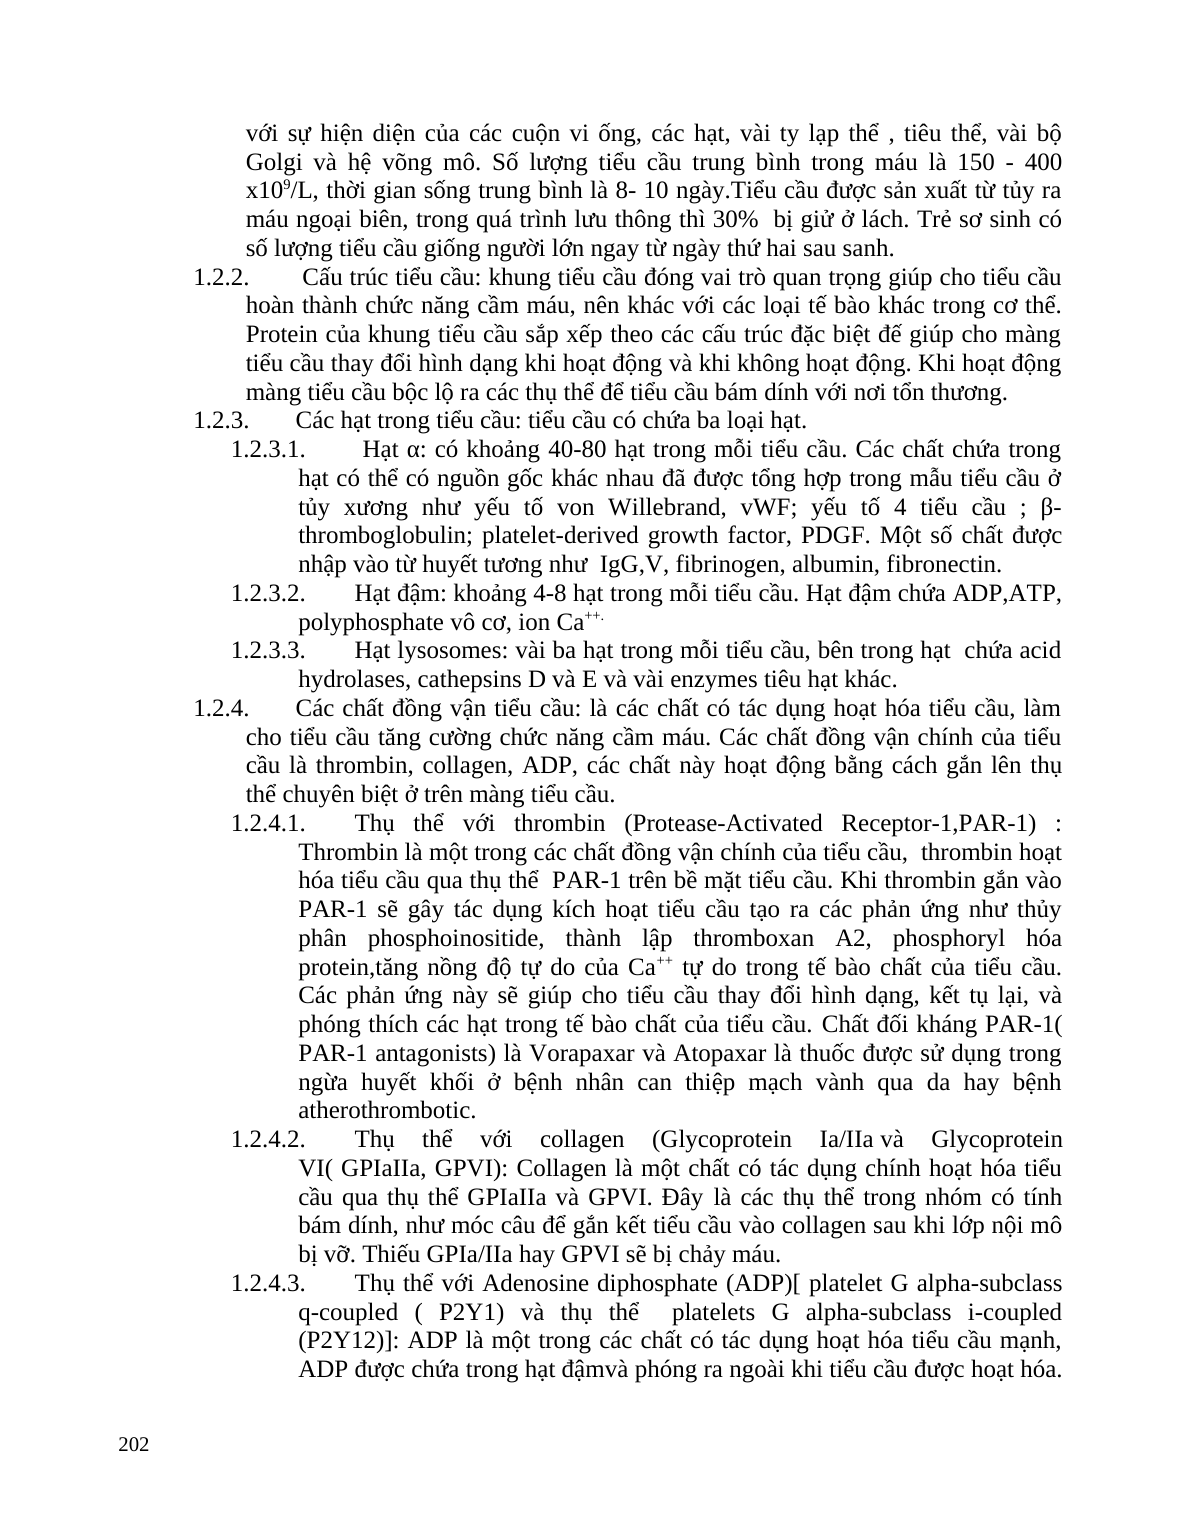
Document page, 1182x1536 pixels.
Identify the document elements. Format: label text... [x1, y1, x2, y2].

list Hạt đậm: khoảng 4-8 hạt trong mỗi tiểu cầu. Hạt đậm chứa ADP,ATP, polyphosphate vô cơ, ion Ca++. [231, 578, 1063, 636]
list Cấu trúc tiểu cầu: khung tiểu cầu đóng vai trò quan trọng giúp cho tiểu cầu hoàn thành chức năng cầm máu, nên khác với các loại tế bào khác trong cơ thể. Protein của khung tiểu cầu sắp xếp theo các cấu trúc đặc biệt đế giúp cho màng tiểu cầu thay đổi hình dạng khi hoạt động và khi không hoạt động. Khi hoạt động màng tiểu cầu bộc lộ ra các thụ thể để tiểu cầu bám dính với nơi tổn thương. [193, 262, 1063, 406]
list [231, 1268, 1063, 1383]
list Hạt α: có khoảng 40-80 hạt trong mỗi tiểu cầu. Các chất chứa trong hạt có thể có nguồn gốc khác nhau đã được tổng hợp trong mẫu tiểu cầu ở tủy xương như yếu tố von Willebrand, vWF; yếu tố 4 tiểu cầu ; β- thromboglobulin; platelet-derived growth factor, PDGF. Một số chất được nhập vào từ huyết tương như IgG,V, fibrinogen, albumin, fibronectin. [231, 434, 1063, 578]
list Các chất đồng vận tiểu cầu: là các chất có tác dụng hoạt hóa tiểu cầu, làm cho tiểu cầu tăng cường chức năng cầm máu. Các chất đồng vận chính của tiểu cầu là thrombin, collagen, ADP, các chất này hoạt động bằng cách gắn lên thụ thể chuyên biệt ở trên màng tiểu cầu. [193, 693, 1063, 808]
list Thụ thể với thrombin (Protease-Activated Receptor-1,PAR-1) : Thrombin là một trong các chất đồng vận chính của tiểu cầu, thrombin hoạt hóa tiểu cầu qua thụ thể PAR-1 trên bề mặt tiểu cầu. Khi thrombin gắn vào PAR-1 sẽ gây tác dụng kích hoạt tiểu cầu tạo ra các phản ứng như thủy phân phosphoinositide, thành lập thromboxan A2, phosphoryl hóa protein,tăng nồng độ tự do của Ca++ tự do trong tế bào chất của tiểu cầu. Các phản ứng này sẽ giúp cho tiểu cầu thay đổi hình dạng, kết tụ lại, và phóng thích các hạt trong tế bào chất của tiểu cầu. Chất đối kháng PAR-1( PAR-1 antagonists) là Vorapaxar và Atopaxar là thuốc được sử dụng trong ngừa huyết khối ở bệnh nhân can thiệp mạch vành qua da hay bệnh atherothrombotic. [231, 808, 1063, 1124]
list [193, 118, 1063, 262]
list Hạt lysosomes: vài ba hạt trong mỗi tiểu cầu, bên trong hạt chứa acid hydrolases, cathepsins D và E và vài enzymes tiêu hạt khác. [231, 636, 1063, 693]
list Các hạt trong tiểu cầu: tiểu cầu có chứa ba loại hạt. [193, 406, 1063, 434]
list Thụ thể với collagen (Glycoprotein Ia/IIa và Glycoprotein VI( GPIaIIa, GPVI): Collagen là một chất có tác dụng chính hoạt hóa tiểu cầu qua thụ thể GPIaIIa và GPVI. Đây là các thụ thể trong nhóm có tính bám dính, như móc câu để gắn kết tiểu cầu vào collagen sau khi lớp nội mô bị vỡ. Thiếu GPIa/IIa hay GPVI sẽ bị chảy máu. [231, 1124, 1063, 1268]
